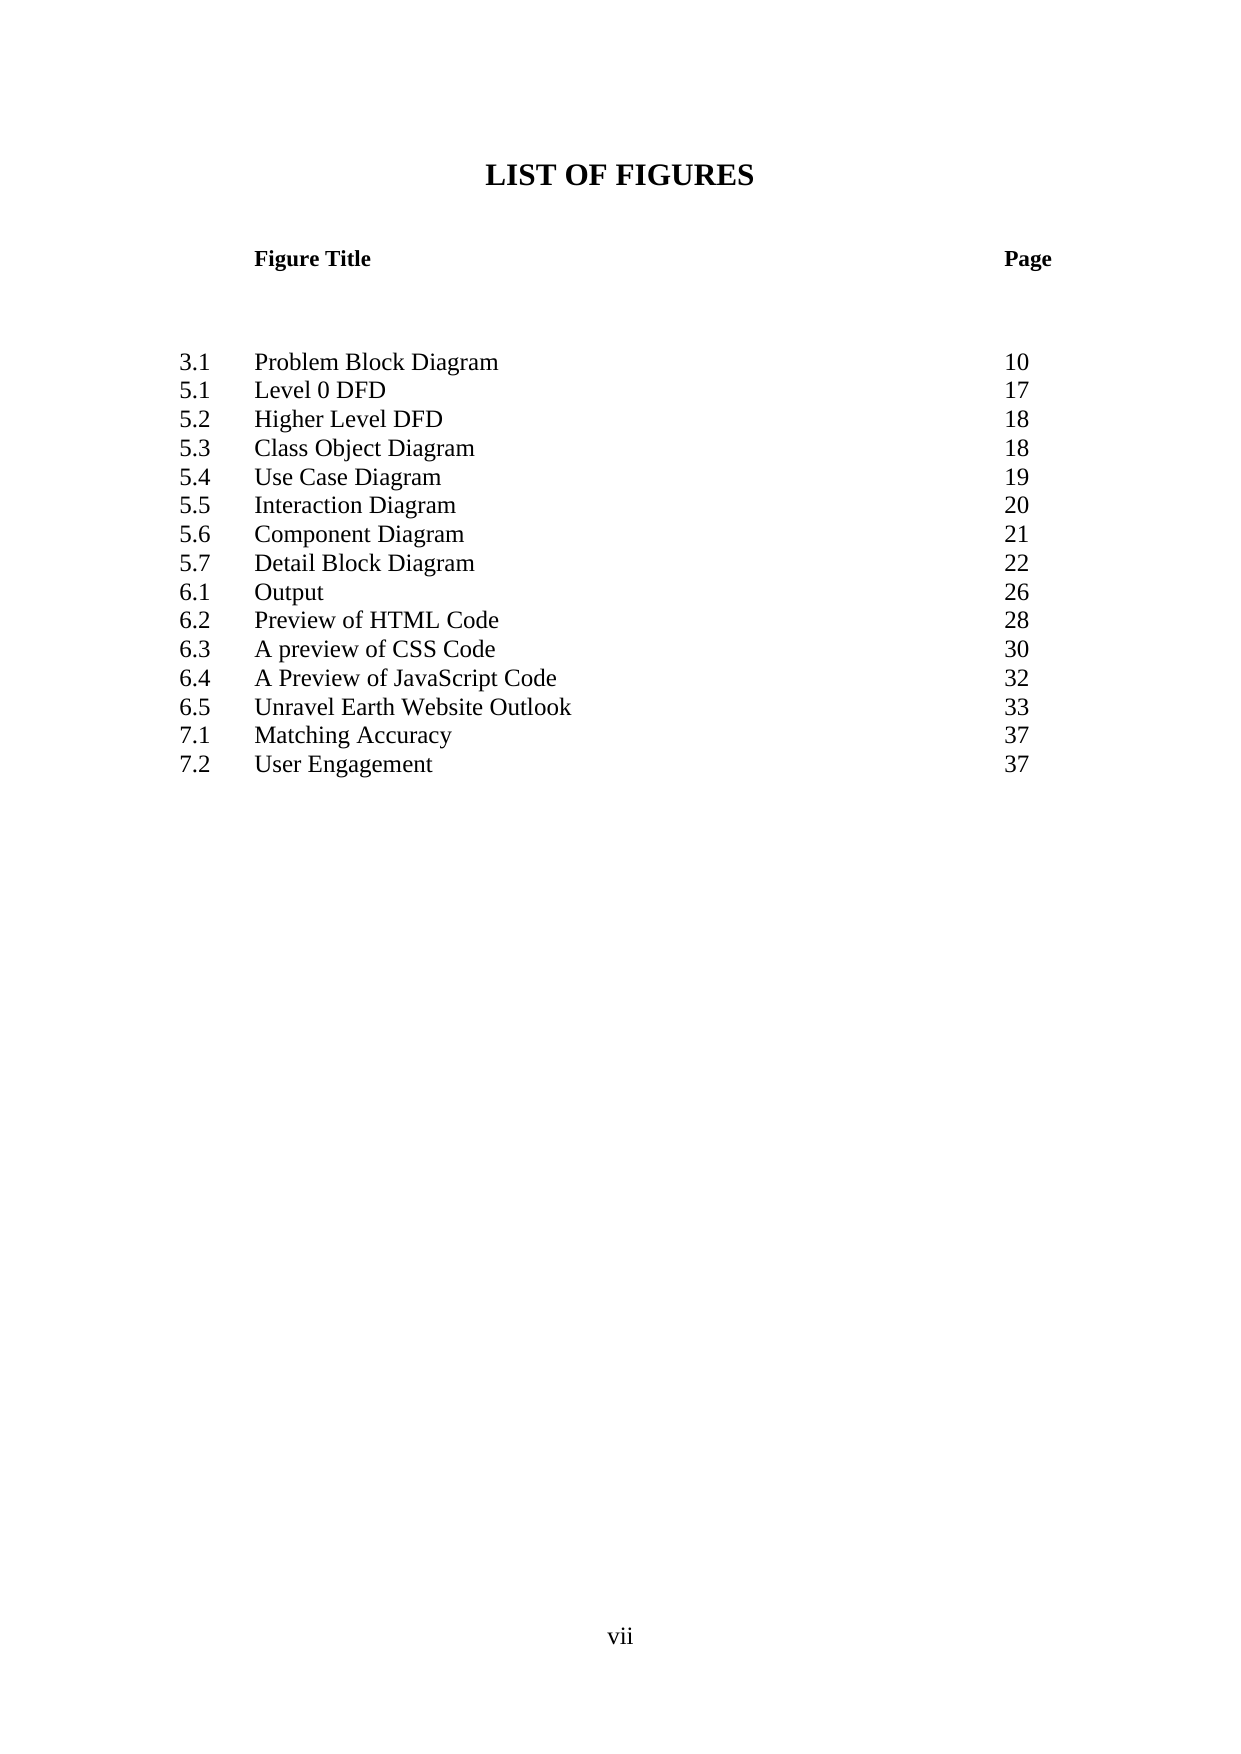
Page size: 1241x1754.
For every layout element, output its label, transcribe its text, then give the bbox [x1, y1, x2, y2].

text 5.5 Interaction Diagram 20 [179, 491, 1060, 519]
text 6.1 Output 26 [179, 577, 1060, 606]
text 5.4 Use Case Diagram 19 [179, 462, 1060, 491]
text 7.1 Matching Accuracy 37 [179, 721, 1060, 749]
text LIST OF FIGURES [179, 156, 1060, 192]
text 5.1 Level 0 DFD 17 [179, 376, 1060, 404]
text 3.1 Problem Block Diagram 10 [179, 347, 1060, 376]
text 7.2 User Engagement 37 [179, 749, 1060, 778]
text 5.7 Detail Block Diagram 22 [179, 548, 1060, 577]
text 6.3 A preview of CSS Code 30 [179, 634, 1060, 663]
text 6.2 Preview of HTML Code 28 [179, 606, 1060, 634]
text 6.5 Unravel Earth Website Outlook 33 [179, 692, 1060, 721]
text 5.6 Component Diagram 21 [179, 519, 1060, 548]
text 5.3 Class Object Diagram 18 [179, 433, 1060, 462]
text 6.4 A Preview of JavaScript Code 32 [179, 663, 1060, 692]
text 5.2 Higher Level DFD 18 [179, 404, 1060, 433]
text Figure Title Page [179, 245, 1060, 271]
